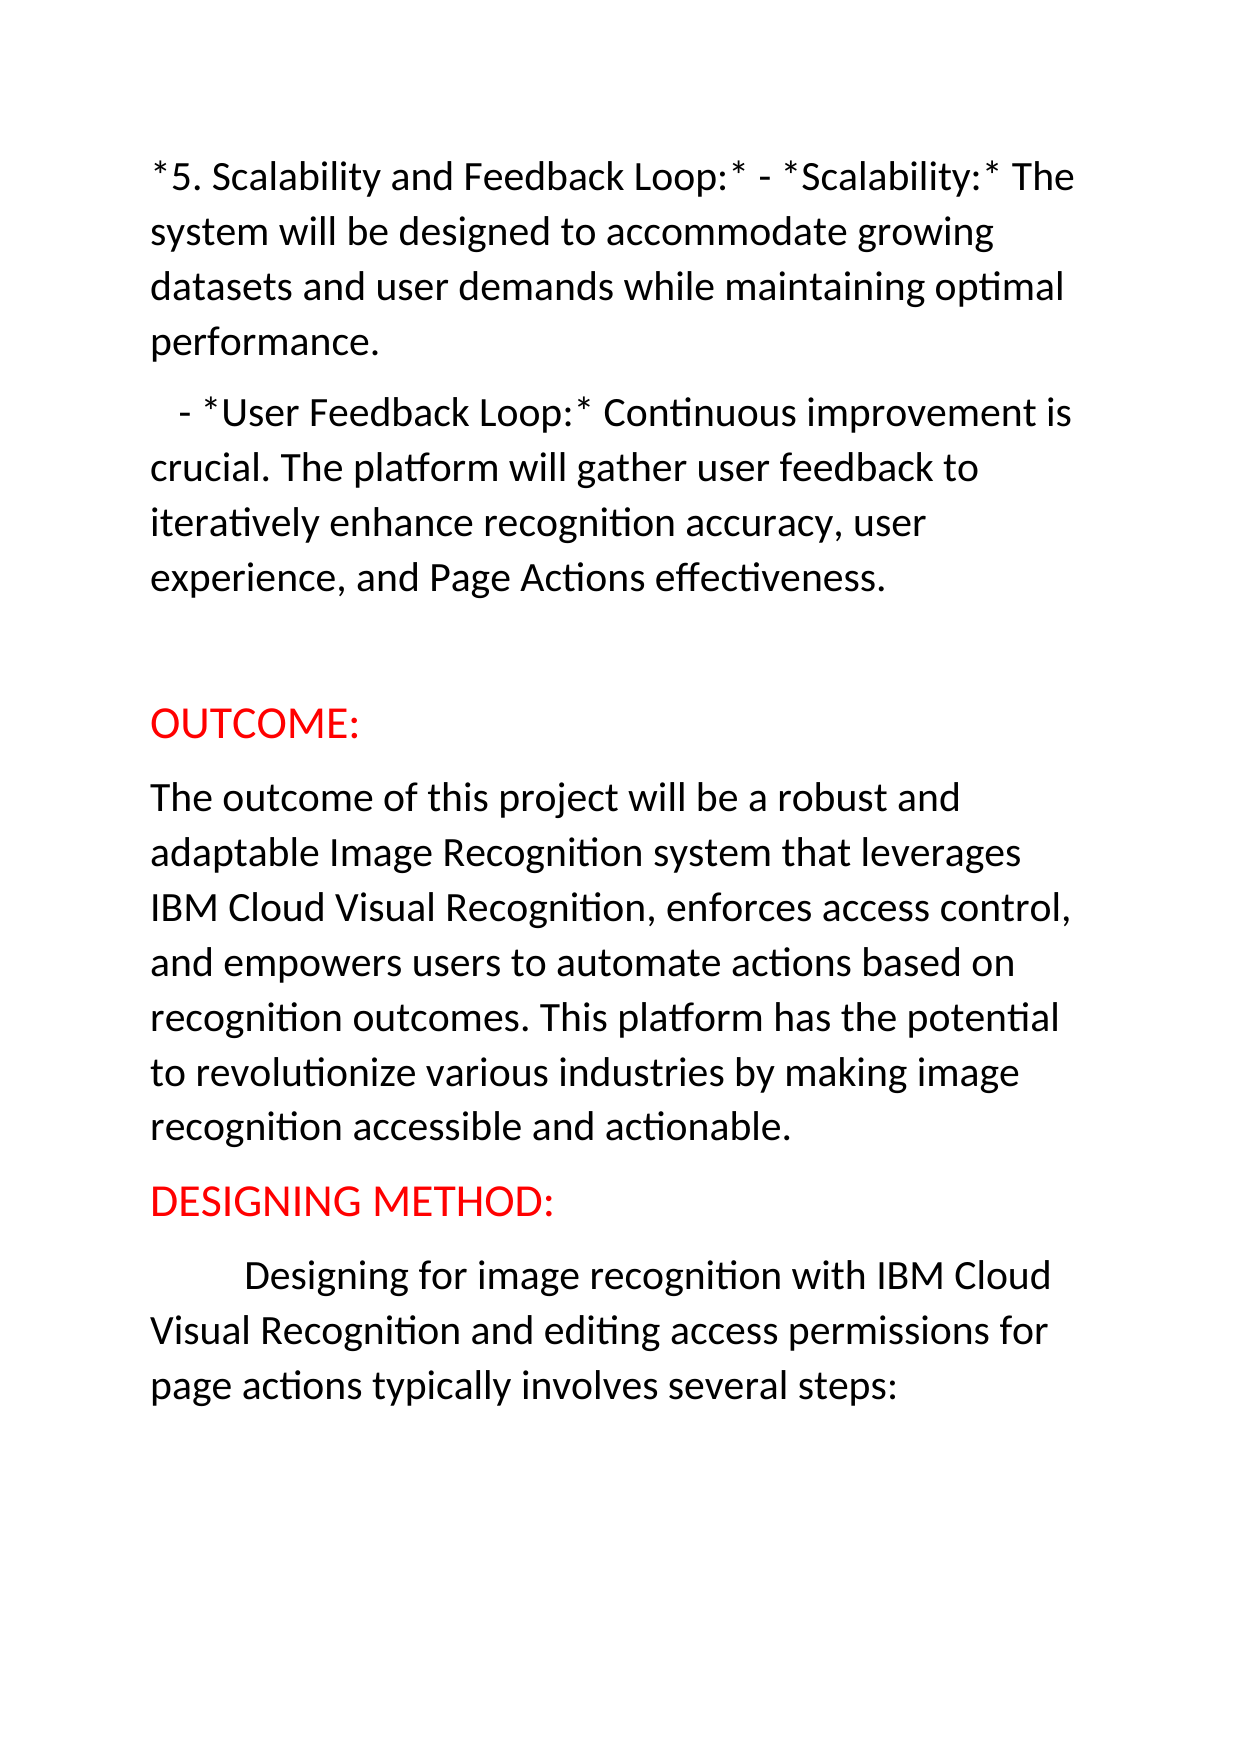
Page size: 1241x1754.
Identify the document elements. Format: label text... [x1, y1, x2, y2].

text OUTCOME: [150, 694, 1090, 750]
text DESIGNING METHOD: [150, 1172, 1090, 1228]
text *5. Scalability and Feedback Loop:* - *Scalability:* The system will be designed to accommodate growing datasets and user demands while maintaining optimal performance. [150, 150, 1090, 366]
text Designing for image recognition with IBM Cloud Visual Recognition and editing access permissions for page actions typically involves several steps: [150, 1249, 1090, 1409]
text - *User Feedback Loop:* Continuous improvement is crucial. The platform will gather user feedback to iteratively enhance recognition accuracy, user experience, and Page Actions effectiveness. [150, 386, 1090, 602]
text The outcome of this project will be a robust and adaptable Image Recognition system that leverages IBM Cloud Visual Recognition, enforces access control, and empowers users to automate actions based on recognition outcomes. This platform has the potential to revolutionize various industries by making image recognition accessible and actionable. [150, 771, 1090, 1151]
